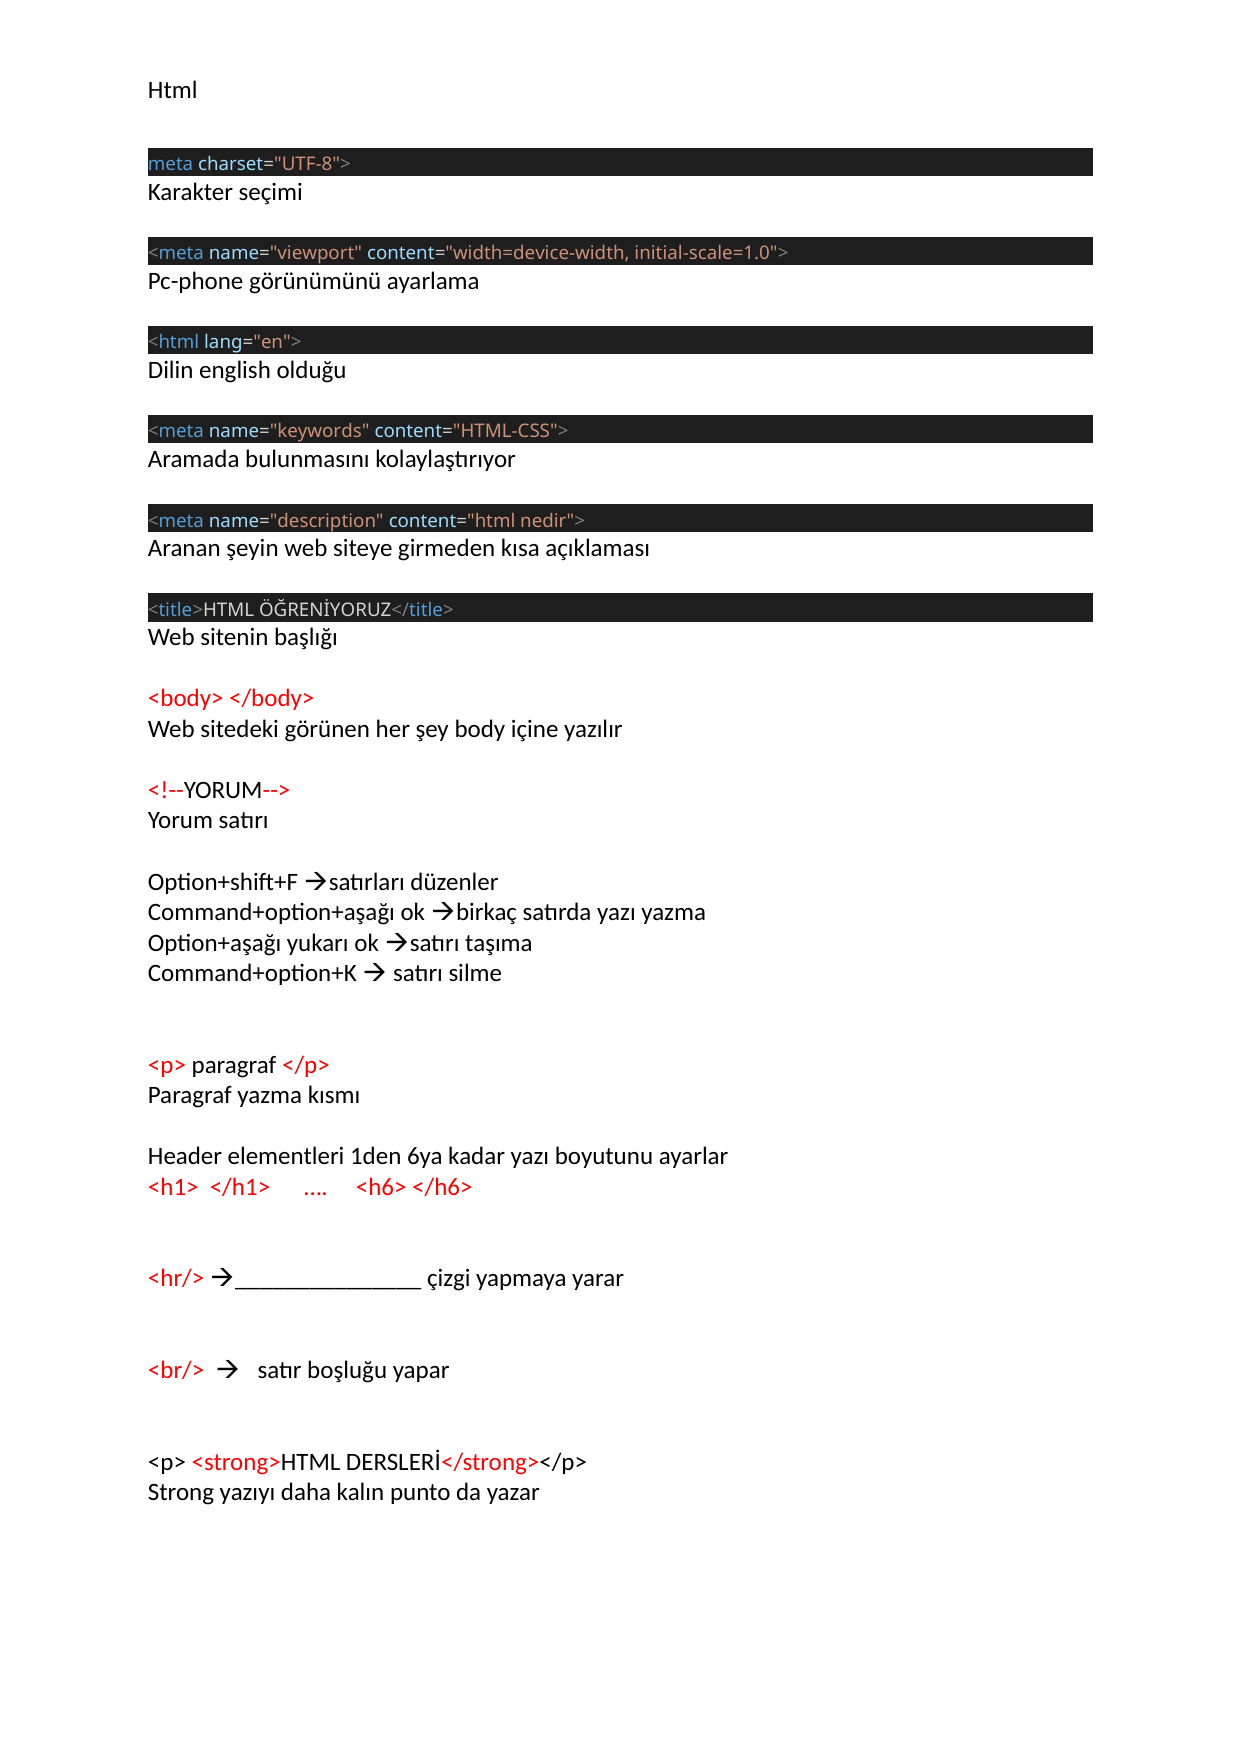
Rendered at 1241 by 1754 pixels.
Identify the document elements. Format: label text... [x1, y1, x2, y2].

text <body> </body> [148, 683, 1093, 713]
text Aranan şeyin web siteye girmeden kısa açıklaması [148, 532, 1093, 563]
text <br/> satır boşluğu yapar [148, 1354, 1093, 1384]
text meta charset="UTF-8"> [148, 148, 1093, 176]
text Strong yazıyı daha kalın punto da yazar [148, 1476, 1093, 1507]
text <title>HTML ÖĞRENİYORUZ</title> [148, 593, 1093, 622]
text <hr/> _______________ çizgi yapmaya yarar [148, 1262, 1093, 1293]
text Pc-phone görünümünü ayarlama [148, 265, 1093, 295]
text Dilin english olduğu [148, 354, 1093, 384]
text Paragraf yazma kısmı [148, 1079, 1093, 1110]
text <p> <strong>HTML DERSLERİ</strong></p> [148, 1446, 1093, 1476]
text Command+option+K satırı silme [148, 957, 1093, 988]
text <h1> </h1> …. <h6> </h6> [148, 1171, 1093, 1201]
text Web sitenin başlığı [148, 622, 1093, 652]
text <meta name="viewport" content="width=device-width, initial-scale=1.0"> [148, 237, 1093, 265]
text Command+option+aşağı ok birkaç satırda yazı yazma [148, 896, 1093, 927]
text <html lang="en"> [148, 326, 1093, 354]
text Yorum satırı [148, 805, 1093, 835]
text <!--YORUM--> [148, 774, 1093, 805]
text Header elementleri 1den 6ya kadar yazı boyutunu ayarlar [148, 1140, 1093, 1171]
text Option+shift+F satırları düzenler [148, 866, 1093, 896]
text <meta name="description" content="html nedir"> [148, 504, 1093, 532]
text Option+aşağı yukarı ok satırı taşıma [148, 927, 1093, 957]
text Karakter seçimi [148, 176, 1093, 206]
text Web sitedeki görünen her şey body içine yazılır [148, 713, 1093, 744]
text <meta name="keywords" content="HTML-CSS"> [148, 415, 1093, 443]
text Aramada bulunmasını kolaylaştırıyor [148, 443, 1093, 474]
text <p> paragraf </p> [148, 1049, 1093, 1079]
